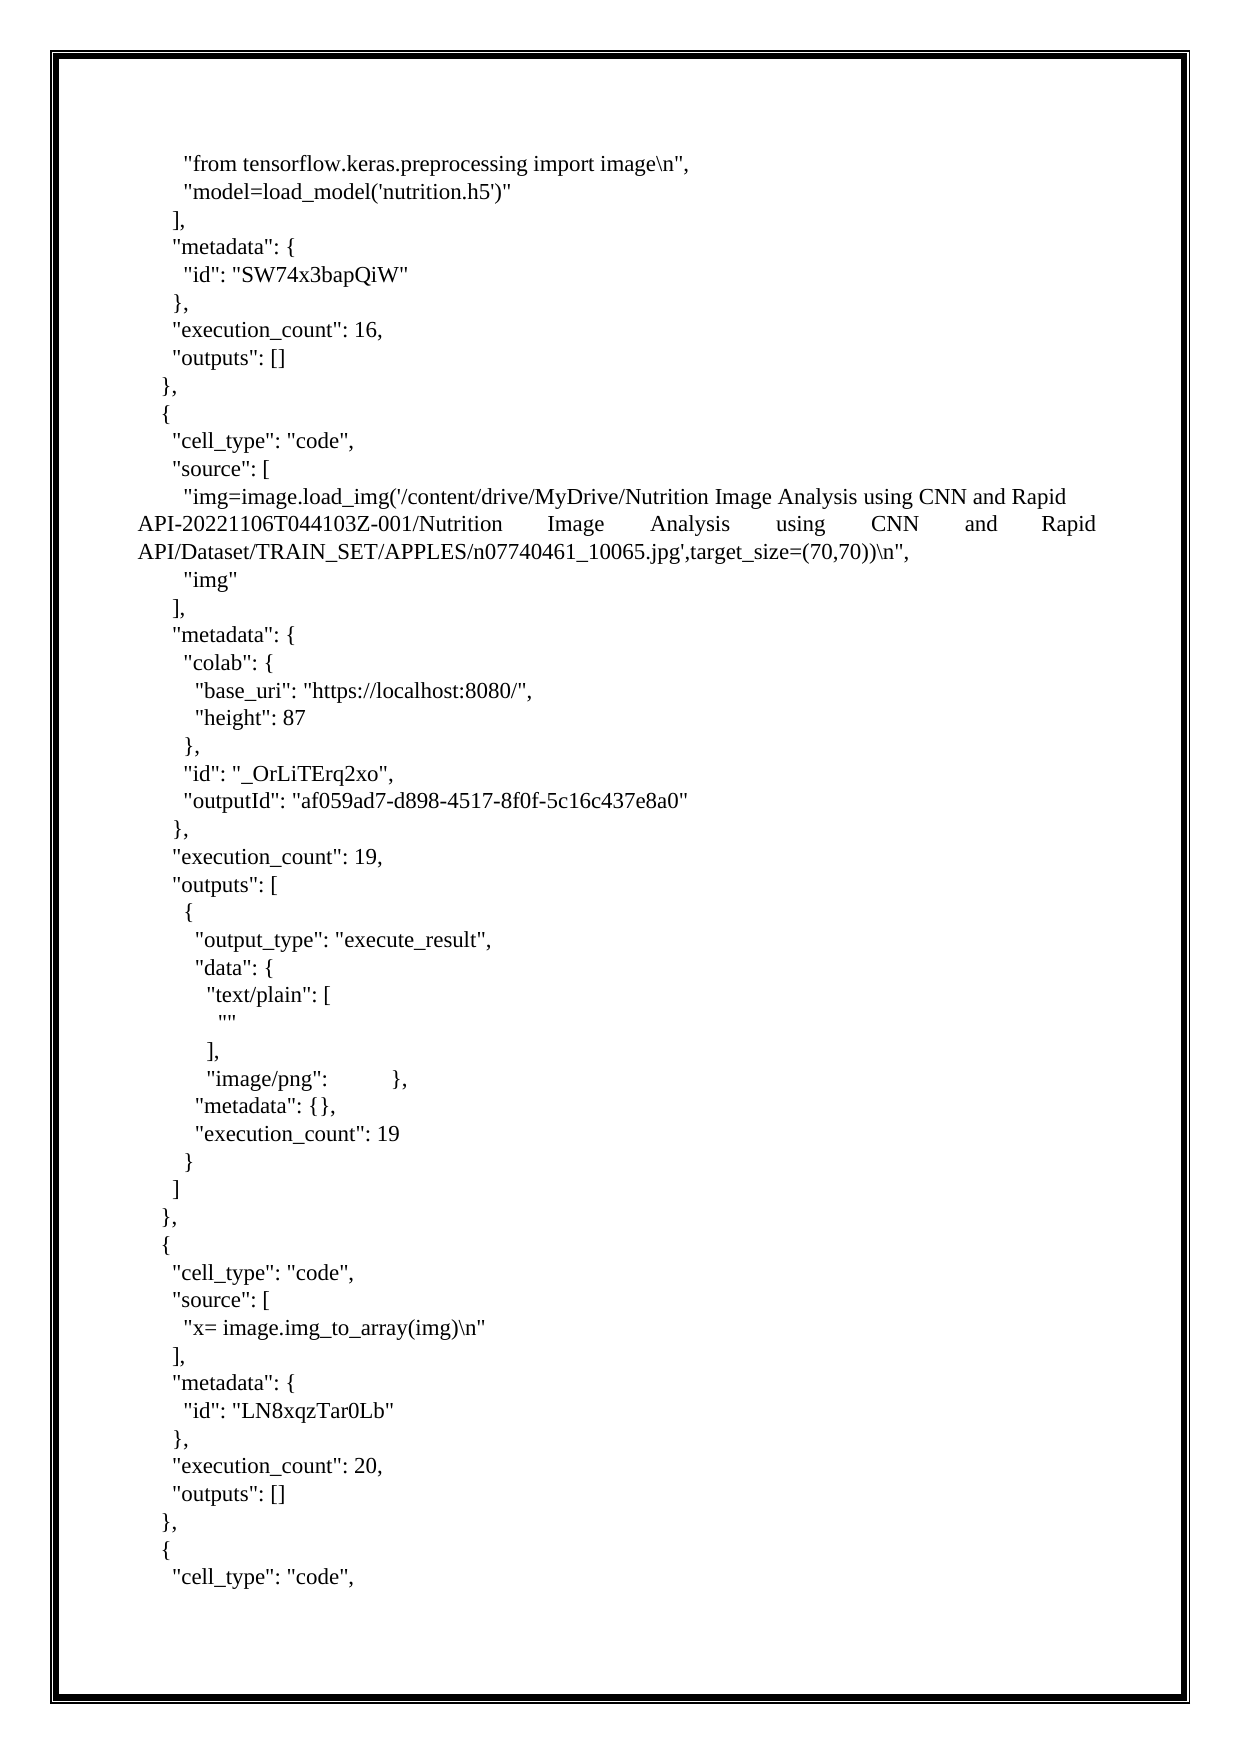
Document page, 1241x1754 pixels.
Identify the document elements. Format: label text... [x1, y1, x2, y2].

text "x= image.img_to_array(img)\n" [137, 1314, 1102, 1340]
text "metadata": { [137, 1369, 1102, 1396]
text "execution_count": 19 [137, 1120, 1102, 1146]
text "height": 87 [137, 704, 1102, 731]
text "image/png": }, [137, 1064, 1102, 1091]
text ] [137, 1175, 1102, 1202]
text ], [137, 1037, 1102, 1063]
text "execution_count": 20, [137, 1452, 1102, 1479]
text "output_type": "execute_result", [137, 926, 1102, 952]
text "outputs": [] [137, 344, 1102, 371]
text ], [137, 593, 1102, 620]
text }, [137, 1203, 1102, 1229]
text "cell_type": "code", [137, 1563, 1102, 1590]
text "" [137, 1009, 1102, 1036]
text ], [137, 206, 1102, 232]
text "img" [137, 566, 1102, 592]
text "text/plain": [ [137, 981, 1102, 1008]
text ], [137, 1342, 1102, 1368]
text "metadata": { [137, 621, 1102, 648]
text "base_uri": "https://localhost:8080/", [137, 677, 1102, 703]
text }, [137, 815, 1102, 842]
text { [137, 1536, 1102, 1562]
text }, [137, 1425, 1102, 1451]
text { [137, 1231, 1102, 1257]
text "execution_count": 16, [137, 316, 1102, 343]
text "cell_type": "code", [137, 1258, 1102, 1285]
text "id": "LN8xqzTar0Lb" [137, 1397, 1102, 1423]
text "source": [ [137, 455, 1102, 481]
text "execution_count": 19, [137, 843, 1102, 869]
text "outputId": "af059ad7-d898-4517-8f0f-5c16c437e8a0" [137, 787, 1102, 814]
text "data": { [137, 954, 1102, 980]
text { [137, 399, 1102, 426]
text "metadata": {}, [137, 1092, 1102, 1119]
text { [137, 898, 1102, 925]
text "cell_type": "code", [137, 427, 1102, 454]
text API-20221106T044103Z-001/Nutrition Image Analysis using CNN and Rapid [137, 510, 1102, 537]
text API/Dataset/TRAIN_SET/APPLES/n07740461_10065.jpg',target_size=(70,70))\n", [137, 538, 1102, 564]
text "id": "SW74x3bapQiW" [137, 261, 1102, 287]
text }, [137, 289, 1102, 315]
text "img=image.load_img('/content/drive/MyDrive/Nutrition Image Analysis using CNN and Rapid [137, 483, 1102, 509]
text } [137, 1148, 1102, 1174]
text }, [137, 1508, 1102, 1534]
text "source": [ [137, 1286, 1102, 1313]
text "outputs": [ [137, 871, 1102, 897]
text "id": "_OrLiTErq2xo", [137, 760, 1102, 786]
text "colab": { [137, 649, 1102, 675]
text }, [137, 732, 1102, 758]
text "from tensorflow.keras.preprocessing import image\n", [137, 150, 1102, 177]
text "metadata": { [137, 233, 1102, 260]
text "outputs": [] [137, 1480, 1102, 1507]
text }, [137, 372, 1102, 398]
text "model=load_model('nutrition.h5')" [137, 178, 1102, 204]
